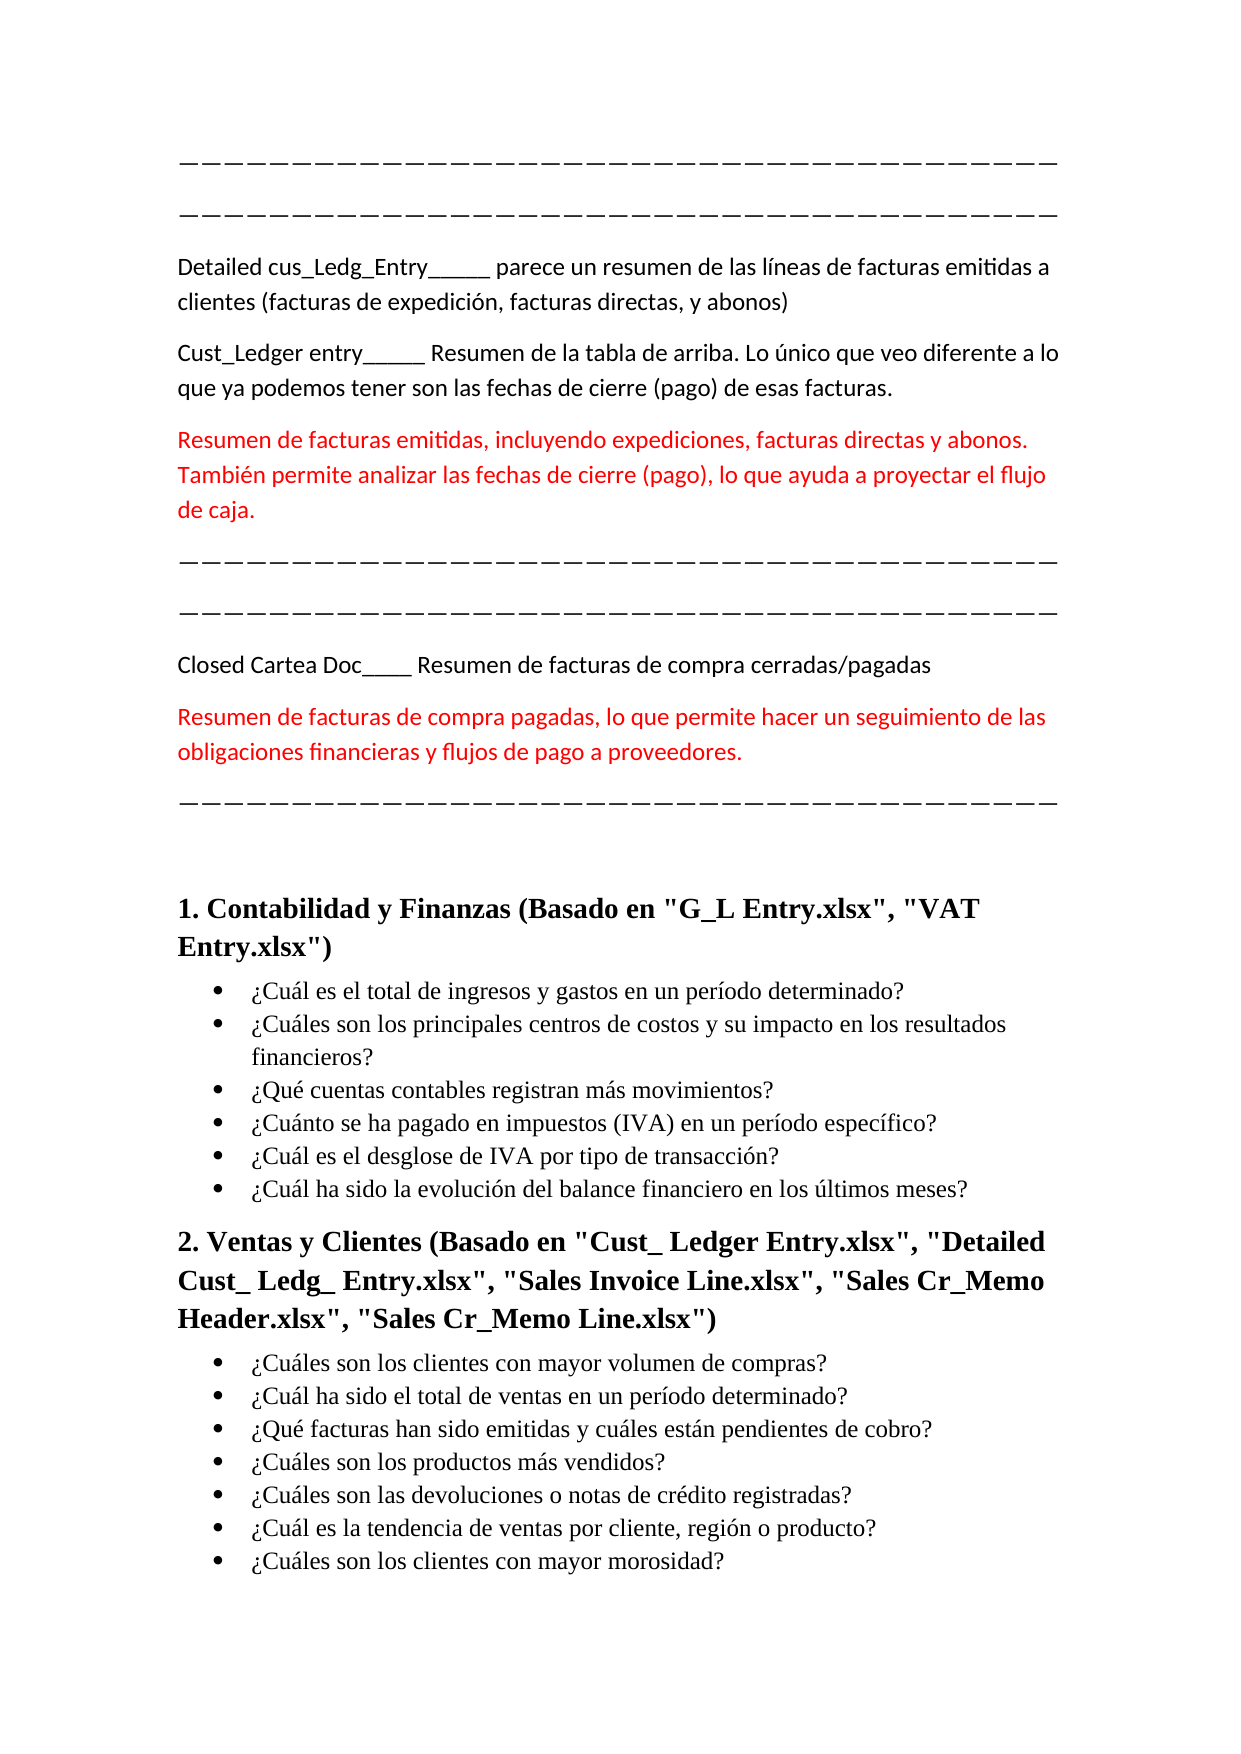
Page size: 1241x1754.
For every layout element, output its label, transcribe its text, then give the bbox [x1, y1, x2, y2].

list ¿Cuáles son las devoluciones o notas de crédito registradas? [213, 1480, 1063, 1509]
list ¿Qué cuentas contables registran más movimientos? [213, 1075, 1063, 1104]
list ¿Cuál es el total de ingresos y gastos en un período determinado? [213, 976, 1063, 1005]
list ¿Cuál es el desglose de IVA por tipo de transacción? [213, 1141, 1063, 1170]
list ¿Qué facturas han sido emitidas y cuáles están pendientes de cobro? [213, 1414, 1063, 1443]
text ——————————————————————————————————————— [177, 546, 1063, 576]
text ——————————————————————————————————————— [177, 598, 1063, 628]
list ¿Cuáles son los principales centros de costos y su impacto en los resultados financieros? [213, 1009, 1063, 1071]
text Cust_Ledger entry_____ Resumen de la tabla de arriba. Lo único que veo diferente a lo que ya podemos tener son las fechas de cierre (pago) de esas facturas. [177, 338, 1063, 403]
text ——————————————————————————————————————— [177, 199, 1063, 230]
text ——————————————————————————————————————— [177, 788, 1063, 818]
text Resumen de facturas emitidas, incluyendo expediciones, facturas directas y abonos. También permite analizar las fechas de cierre (pago), lo que ayuda a proyectar el flujo de caja. [177, 424, 1063, 525]
list ¿Cuál ha sido el total de ventas en un período determinado? [213, 1381, 1063, 1410]
text Resumen de facturas de compra pagadas, lo que permite hacer un seguimiento de las obligaciones financieras y flujos de pago a proveedores. [177, 701, 1063, 766]
list ¿Cuáles son los productos más vendidos? [213, 1447, 1063, 1476]
subtitle 1. Contabilidad y Finanzas (Basado en "G_L Entry.xlsx", "VAT Entry.xlsx") [177, 891, 1063, 963]
list ¿Cuáles son los clientes con mayor volumen de compras? [213, 1348, 1063, 1377]
list ¿Cuál es la tendencia de ventas por cliente, región o producto? [213, 1513, 1063, 1542]
list ¿Cuáles son los clientes con mayor morosidad? [213, 1546, 1063, 1575]
list ¿Cuál ha sido la evolución del balance financiero en los últimos meses? [213, 1174, 1063, 1203]
subtitle 2. Ventas y Clientes (Basado en "Cust_ Ledger Entry.xlsx", "Detailed Cust_ Ledg_ Entry.xlsx", "Sales Invoice Line.xlsx", "Sales Cr_Memo Header.xlsx", "Sales Cr_Memo Line.xlsx") [177, 1224, 1063, 1335]
text Detailed cus_Ledg_Entry_____ parece un resumen de las líneas de facturas emitidas a clientes (facturas de expedición, facturas directas, y abonos) [177, 251, 1063, 316]
text ——————————————————————————————————————— [177, 148, 1063, 178]
list ¿Cuánto se ha pagado en impuestos (IVA) en un período específico? [213, 1108, 1063, 1137]
text Closed Cartea Doc____ Resumen de facturas de compra cerradas/pagadas [177, 649, 1063, 680]
